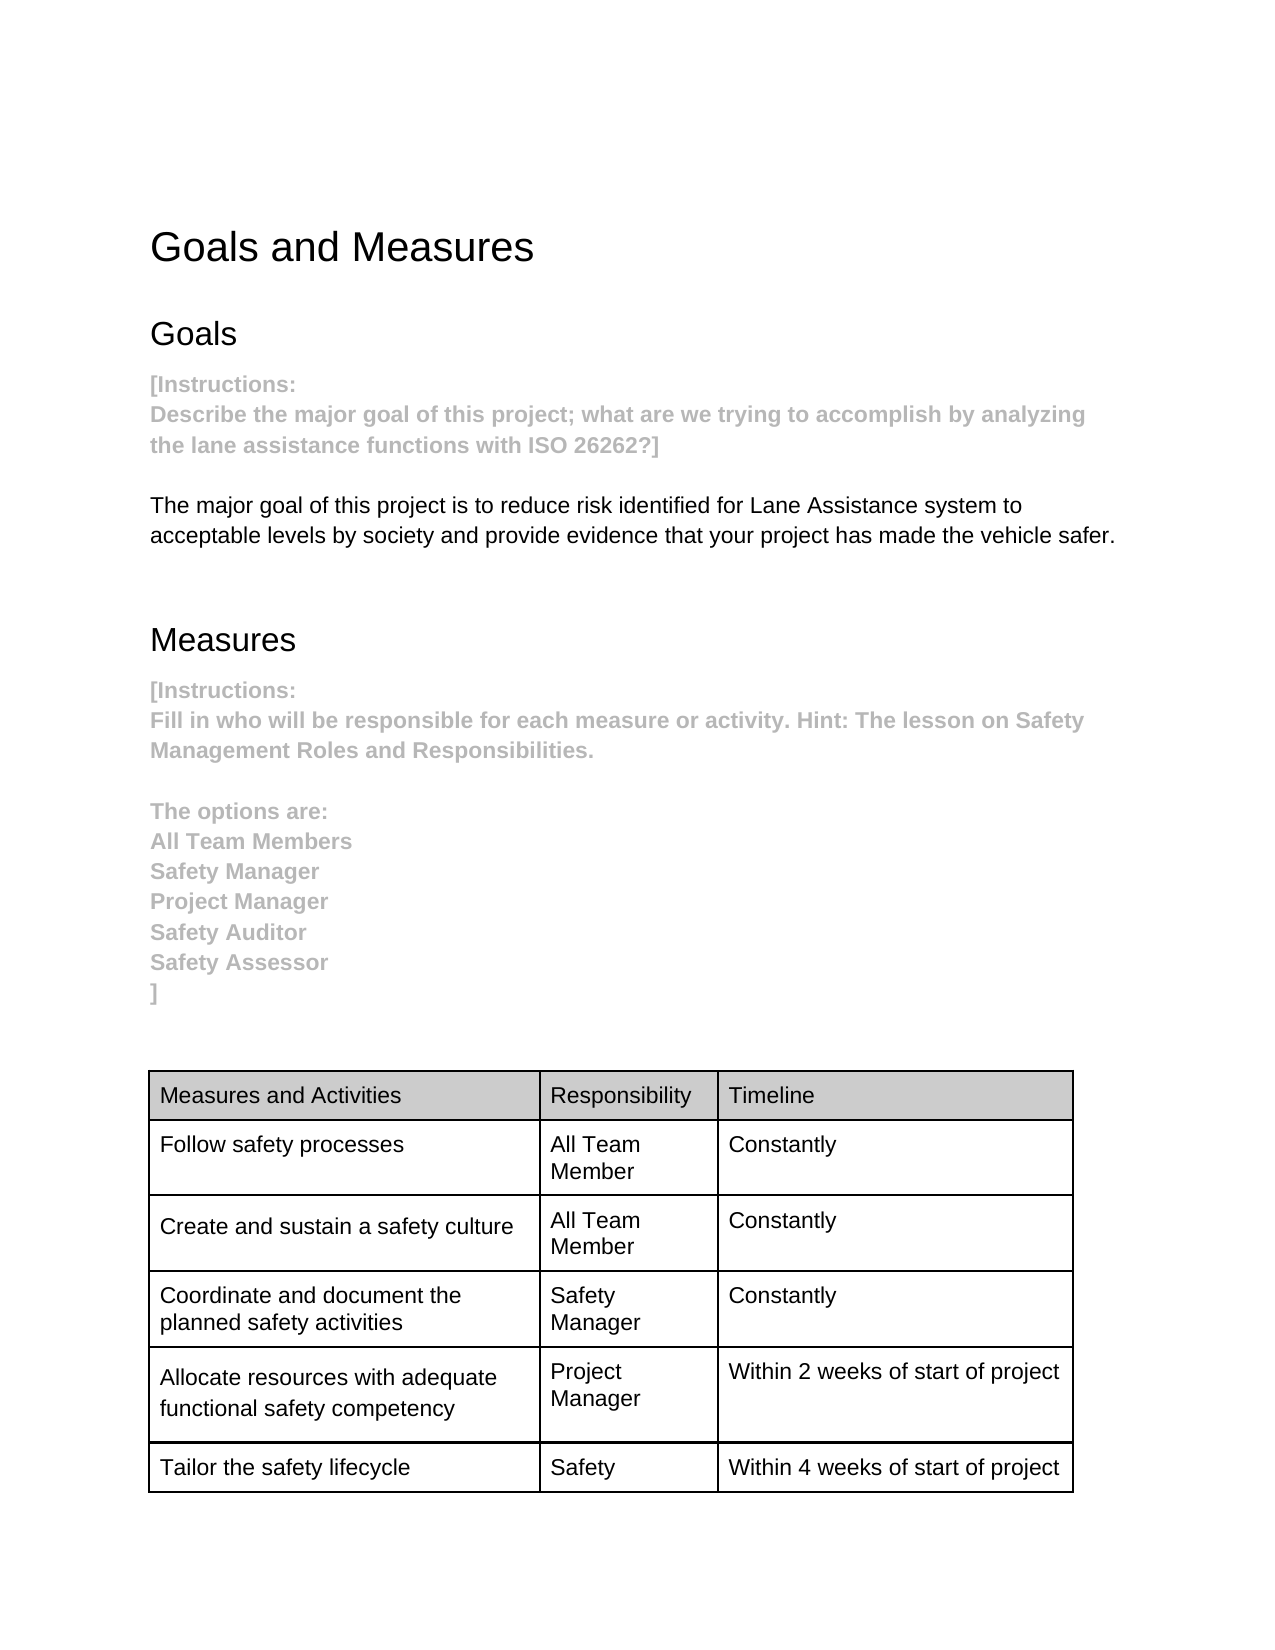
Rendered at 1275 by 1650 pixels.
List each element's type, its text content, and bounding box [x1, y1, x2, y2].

text All Team Members [150, 828, 1125, 854]
table_cell Safety Manager [541, 1272, 717, 1346]
table_cell Safety Manager [541, 1444, 717, 1491]
table_cell Within 2 weeks of start of project [719, 1348, 1072, 1441]
subtitle Measures [150, 620, 1125, 658]
text The options are: [150, 798, 1125, 824]
table_cell Allocate resources with adequate functional safety competency [150, 1348, 539, 1441]
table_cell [150, 1444, 539, 1491]
text Describe the major goal of this project; what are we trying to accomplish by analyzing the lane assistance functions with ISO 26262?] [150, 401, 1125, 458]
table_cell Constantly [719, 1121, 1072, 1194]
table_header Timeline [719, 1072, 1072, 1119]
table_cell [719, 1444, 1072, 1491]
table_header Responsibility [541, 1072, 717, 1119]
table_cell All Team Member [541, 1196, 717, 1270]
text Project Manager [150, 888, 1125, 914]
text The major goal of this project is to reduce risk identified for Lane Assistance system to acceptable levels by society and provide evidence that your project has made the vehicle safer. [150, 492, 1125, 548]
table_cell Project Manager [541, 1348, 717, 1441]
text [Instructions: [150, 371, 1125, 397]
subtitle Goals and Measures [150, 222, 1125, 270]
text ] [150, 979, 1125, 1005]
subtitle Goals [150, 314, 1125, 353]
text Fill in who will be responsible for each measure or activity. Hint: The lesson on Safety Management Roles and Responsibilities. [150, 707, 1125, 763]
table_cell All Team Member [541, 1121, 717, 1194]
table_cell Constantly [719, 1196, 1072, 1270]
table_header Measures and Activities [150, 1072, 539, 1119]
table_cell Coordinate and document the planned safety activities [150, 1272, 539, 1346]
text [Instructions: [150, 677, 1125, 703]
table_cell Create and sustain a safety culture [150, 1196, 539, 1270]
table_cell Follow safety processes [150, 1121, 539, 1194]
text Safety Manager [150, 858, 1125, 884]
text Safety Auditor [150, 918, 1125, 945]
table_cell Constantly [719, 1272, 1072, 1346]
text Safety Assessor [150, 949, 1125, 975]
